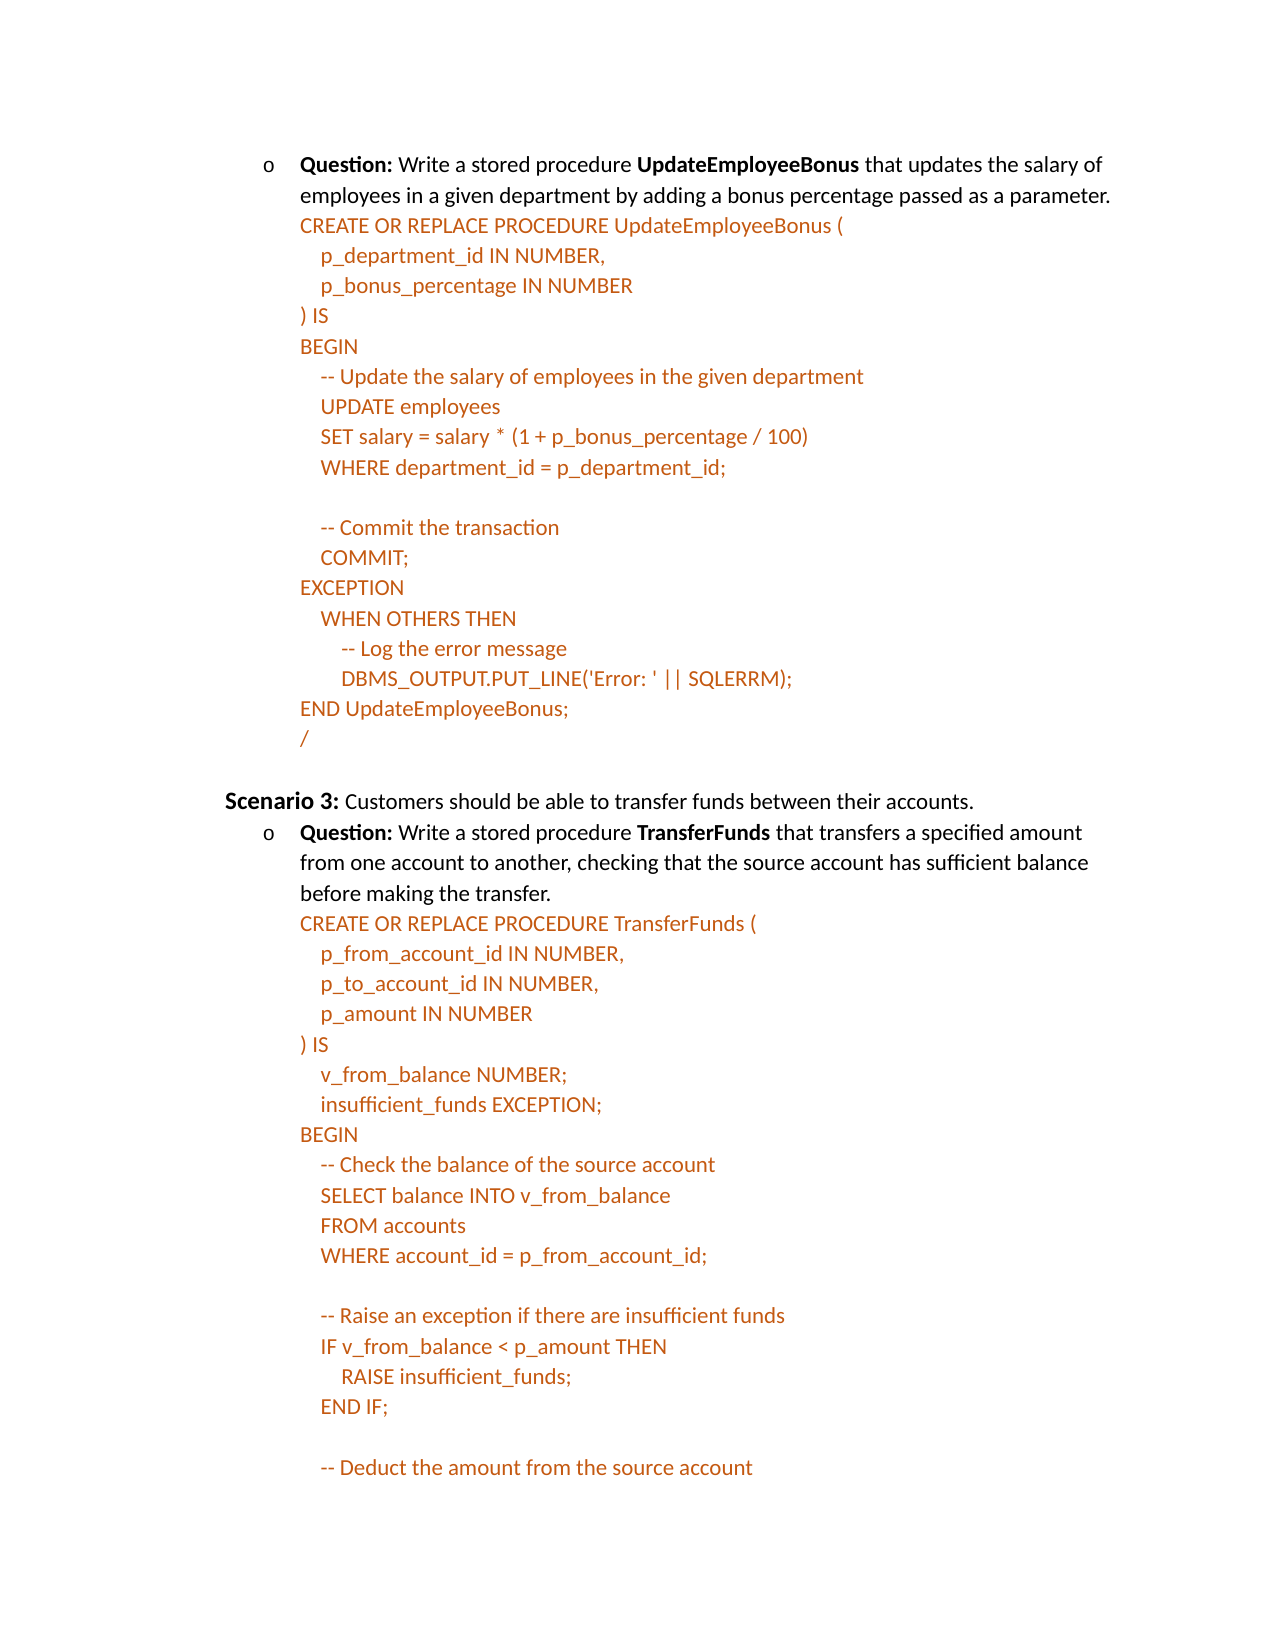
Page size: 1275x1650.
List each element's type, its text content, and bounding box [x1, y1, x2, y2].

text IF v_from_balance < p_amount THEN [300, 1332, 1125, 1360]
text WHERE department_id = p_department_id; [300, 453, 1125, 481]
text COMMIT; [300, 543, 1125, 571]
text insufficient_funds EXCEPTION; [300, 1090, 1125, 1118]
text p_to_account_id IN NUMBER, [300, 969, 1125, 997]
text CREATE OR REPLACE PROCEDURE TransferFunds ( [300, 909, 1125, 937]
text SELECT balance INTO v_from_balance [300, 1181, 1125, 1209]
text RAISE insufficient_funds; [300, 1362, 1125, 1390]
text END IF; [300, 1392, 1125, 1420]
list Question: Write a stored procedure TransferFunds that transfers a specified amount from one account to another, checking that the source account has sufficient balance before making the transfer. [262, 818, 1125, 907]
text SET salary = salary * (1 + p_bonus_percentage / 100) [300, 422, 1125, 450]
text -- Log the error message [300, 634, 1125, 662]
text p_from_account_id IN NUMBER, [300, 939, 1125, 967]
text CREATE OR REPLACE PROCEDURE UpdateEmployeeBonus ( [300, 211, 1125, 239]
text / [300, 724, 1125, 752]
text BEGIN [300, 332, 1125, 360]
text ) IS [300, 1030, 1125, 1058]
text v_from_balance NUMBER; [300, 1060, 1125, 1088]
text p_amount IN NUMBER [300, 999, 1125, 1028]
text DBMS_OUTPUT.PUT_LINE('Error: ' || SQLERRM); [300, 664, 1125, 692]
text -- Raise an exception if there are insufficient funds [300, 1302, 1125, 1330]
text END UpdateEmployeeBonus; [300, 694, 1125, 722]
text p_department_id IN NUMBER, [300, 241, 1125, 269]
text Scenario 3: Customers should be able to transfer funds between their accounts. [225, 785, 1125, 815]
text FROM accounts [300, 1211, 1125, 1239]
text WHEN OTHERS THEN [300, 604, 1125, 632]
text -- Deduct the amount from the source account [300, 1453, 1125, 1481]
text p_bonus_percentage IN NUMBER [300, 271, 1125, 299]
text WHERE account_id = p_from_account_id; [300, 1241, 1125, 1269]
text -- Check the balance of the source account [300, 1151, 1125, 1179]
text -- Commit the transaction [300, 513, 1125, 541]
text EXCEPTION [300, 573, 1125, 601]
text -- Update the salary of employees in the given department [300, 362, 1125, 390]
text UPDATE employees [300, 392, 1125, 420]
text BEGIN [300, 1120, 1125, 1148]
list Question: Write a stored procedure UpdateEmployeeBonus that updates the salary of employees in a given department by adding a bonus percentage passed as a parameter. [262, 150, 1125, 209]
text ) IS [300, 302, 1125, 329]
